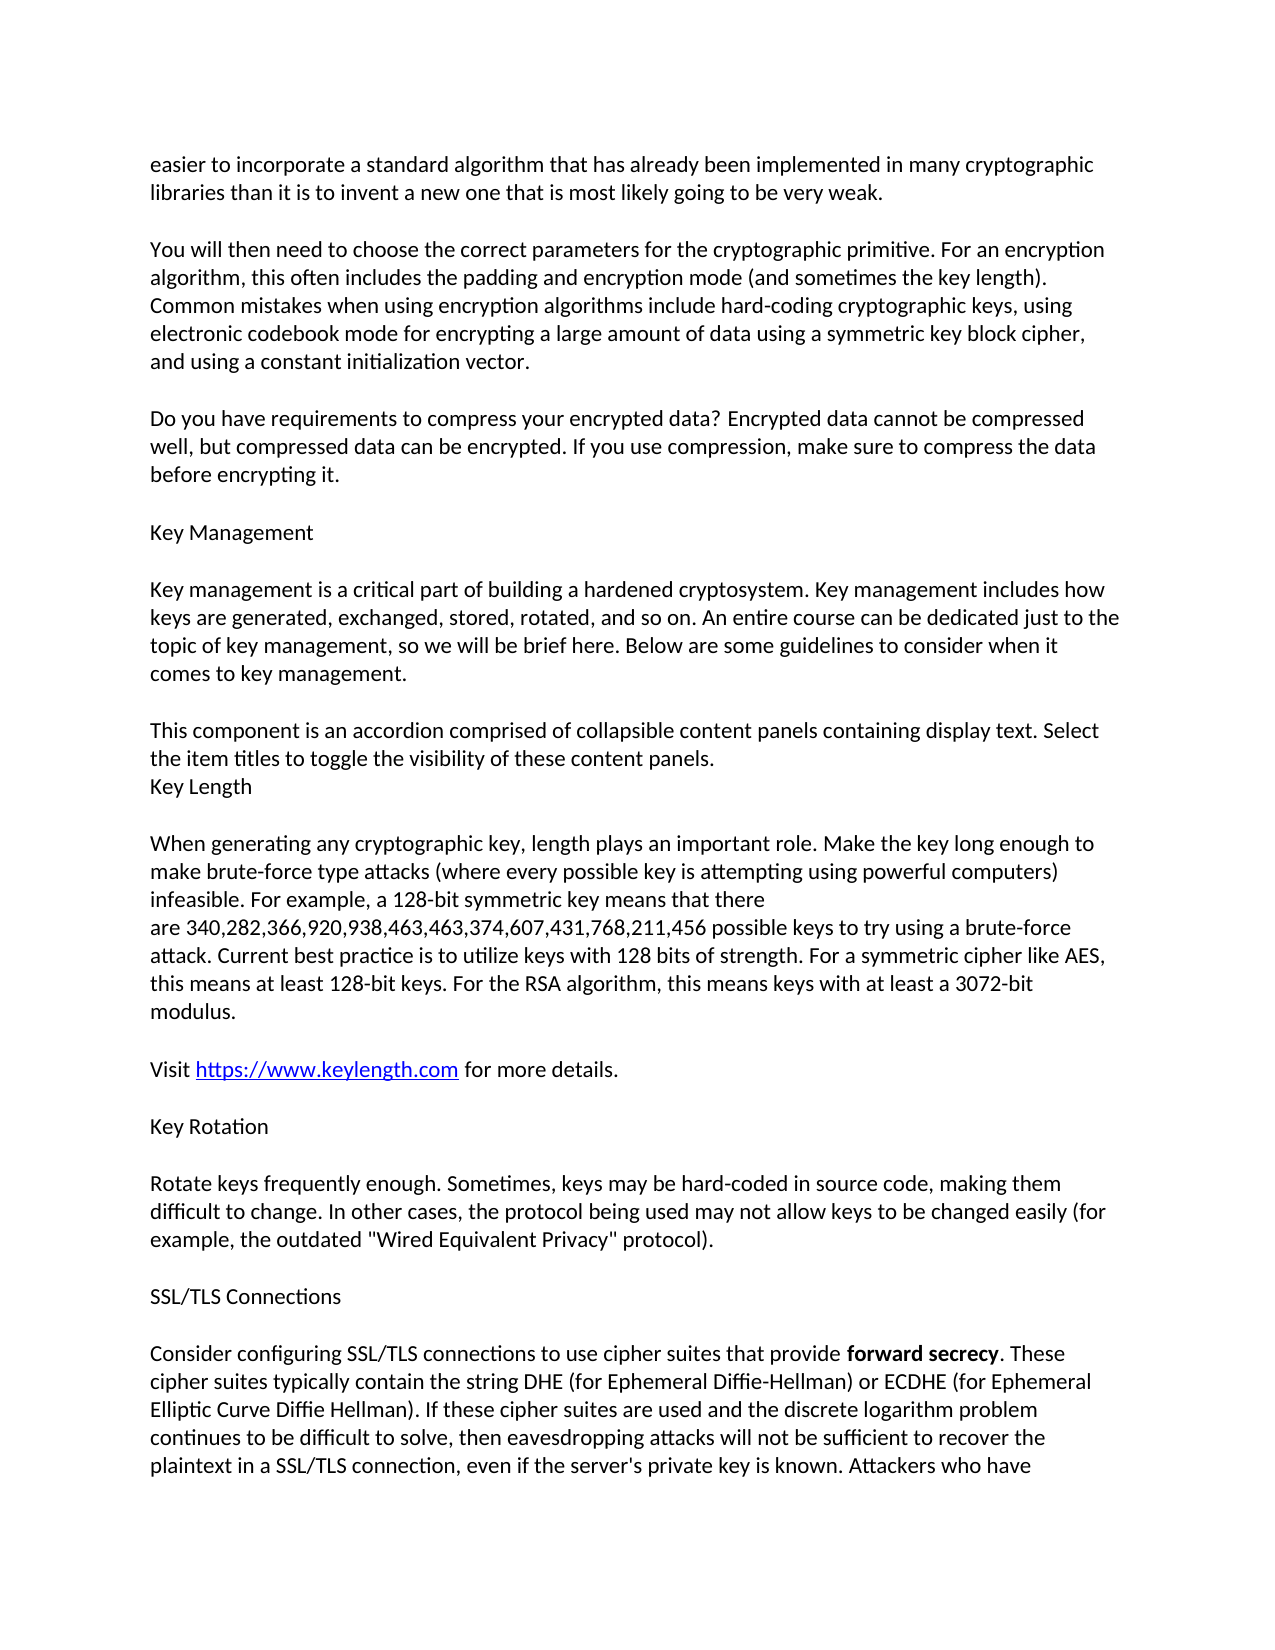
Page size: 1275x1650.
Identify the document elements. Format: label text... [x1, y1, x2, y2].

text When generating any cryptographic key, length plays an important role. Make the key long enough to make brute-force type attacks (where every possible key is attempting using powerful computers) infeasible. For example, a 128-bit symmetric key means that there are 340,282,366,920,938,463,463,374,607,431,768,211,456 possible keys to try using a brute-force attack. Current best practice is to utilize keys with 128 bits of strength. For a symmetric cipher like AES, this means at least 128-bit keys. For the RSA algorithm, this means keys with at least a 3072-bit modulus. [150, 829, 1125, 1026]
text Key management is a critical part of building a hardened cryptosystem. Key management includes how keys are generated, exchanged, stored, rotated, and so on. An entire course can be dedicated just to the topic of key management, so we will be brief here. Below are some guidelines to consider when it comes to key management. [150, 575, 1125, 687]
text You will then need to choose the correct parameters for the cryptographic primitive. For an encryption algorithm, this often includes the padding and encryption mode (and sometimes the key length). Common mistakes when using encryption algorithms include hard-coding cryptographic keys, using electronic codebook mode for encrypting a large amount of data using a symmetric key block cipher, and using a constant initialization vector. [150, 235, 1125, 375]
text Key Length [150, 772, 1125, 800]
text Rotate keys frequently enough. Sometimes, keys may be hard-coded in source code, making them difficult to change. In other cases, the protocol being used may not allow keys to be changed easily (for example, the outdated "Wired Equivalent Privacy" protocol). [150, 1169, 1125, 1253]
text Visit https://www.keylength.com for more details. [150, 1055, 1125, 1083]
text Do you have requirements to compress your encrypted data? Encrypted data cannot be compressed well, but compressed data can be encrypted. If you use compression, make sure to compress the data before encrypting it. [150, 404, 1125, 488]
text SSL/TLS Connections [150, 1282, 1125, 1310]
text Key Rotation [150, 1112, 1125, 1140]
text Key Management [150, 518, 1125, 546]
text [150, 1339, 1125, 1479]
text This component is an accordion comprised of collapsible content panels containing display text. Select the item titles to toggle the visibility of these content panels. [150, 716, 1125, 772]
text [150, 150, 1125, 206]
